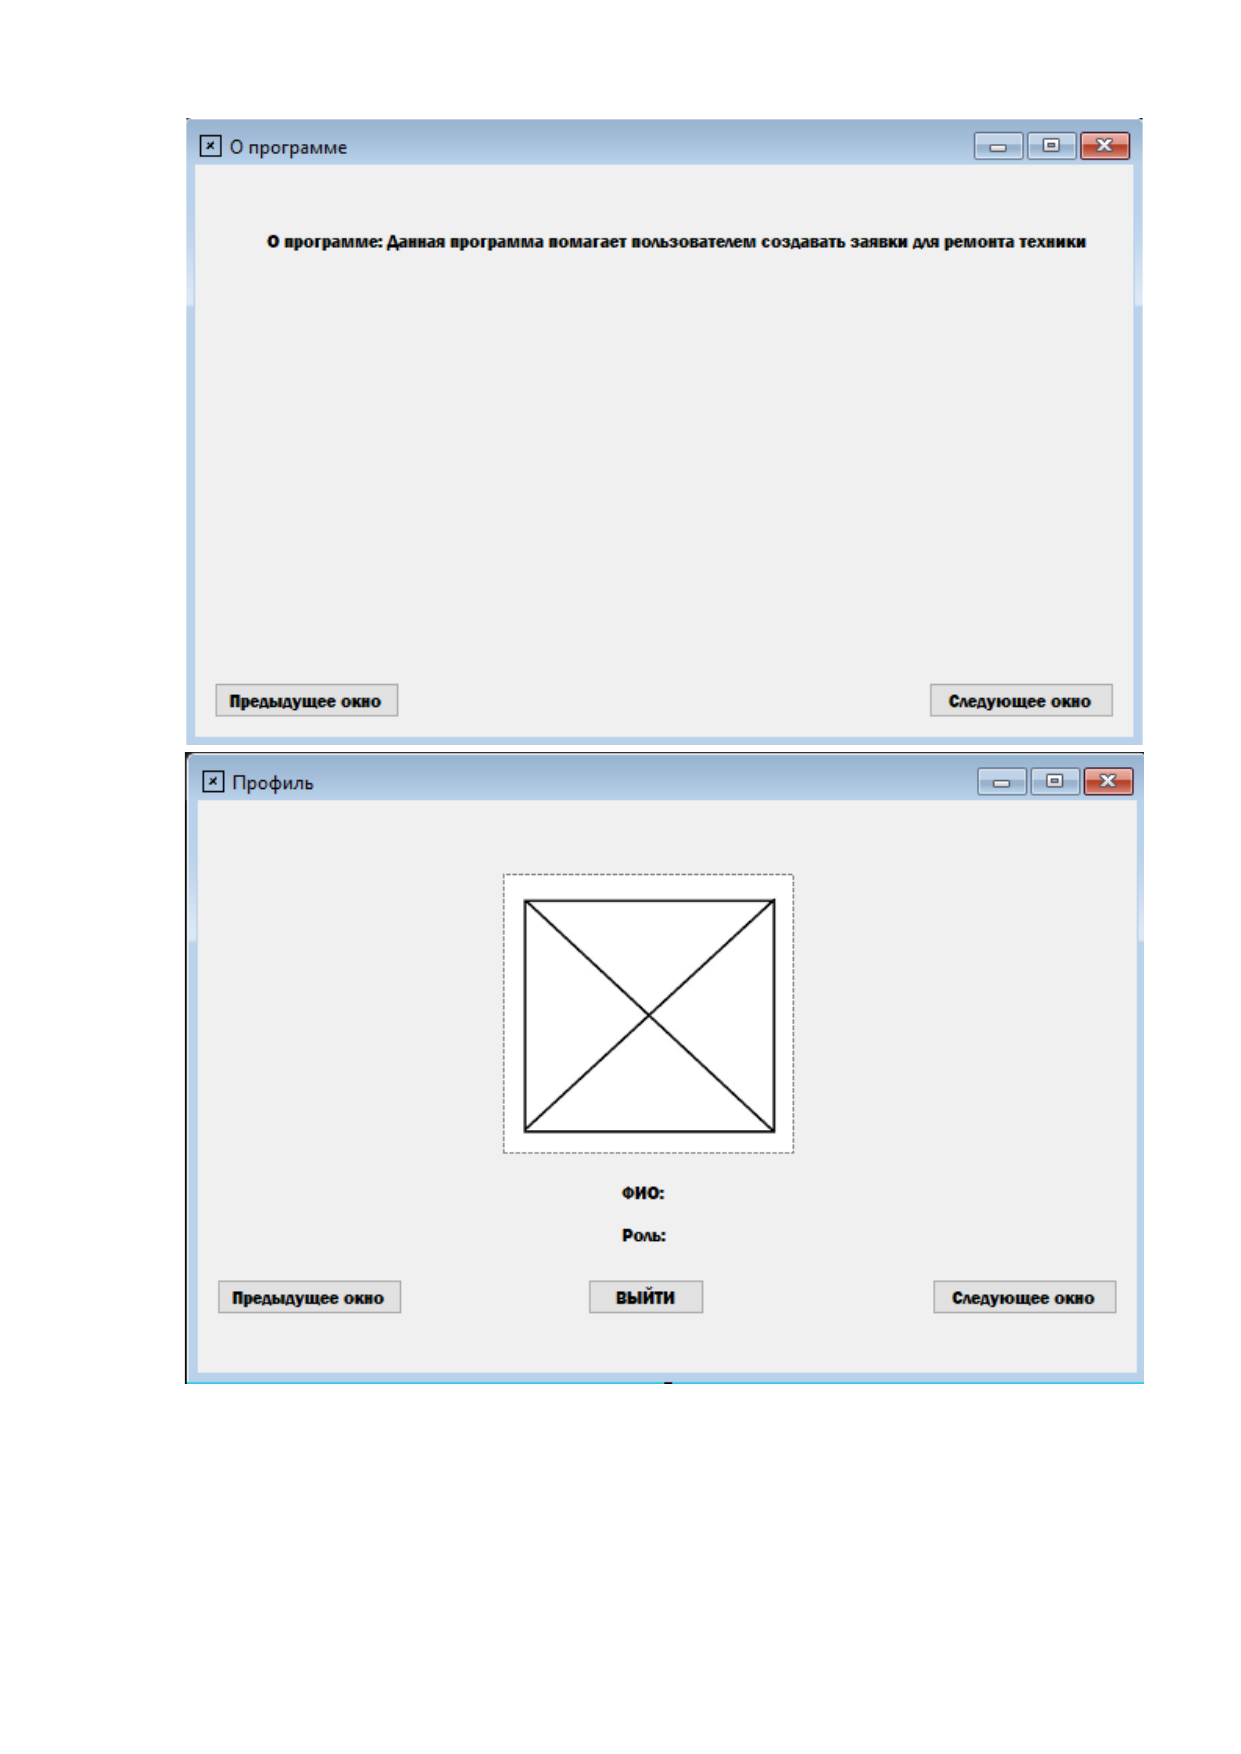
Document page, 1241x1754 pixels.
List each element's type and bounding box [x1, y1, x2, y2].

picture [184, 752, 1144, 1384]
picture [186, 118, 1143, 745]
